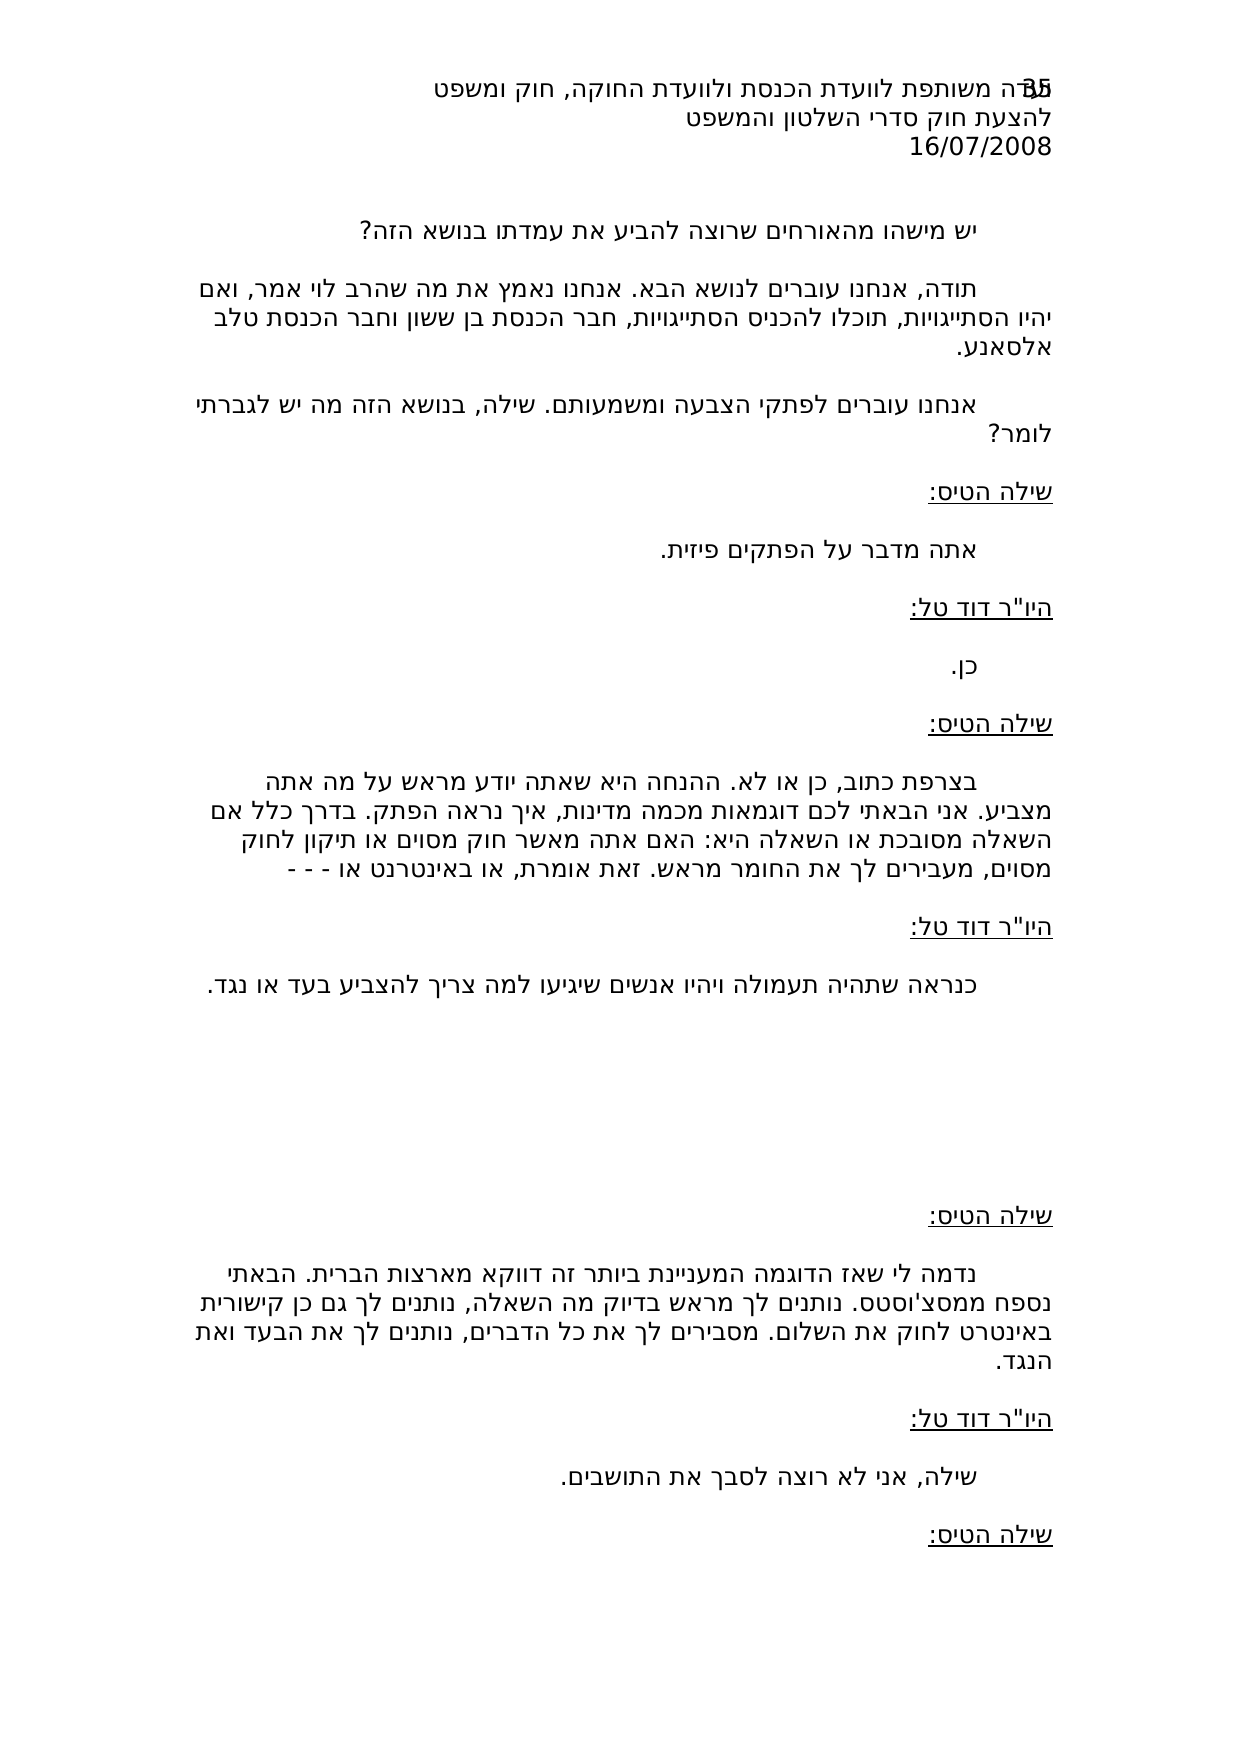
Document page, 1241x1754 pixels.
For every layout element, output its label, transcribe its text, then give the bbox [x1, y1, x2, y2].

text היו"ר דוד טל: [187, 1404, 1053, 1433]
text כנראה שתהיה תעמולה ויהיו אנשים שיגיעו למה צריך להצביע בעד או נגד. [187, 971, 1053, 1000]
text אתה מדבר על הפתקים פיזית. [187, 536, 1053, 565]
text שילה, אני לא רוצה לסבך את התושבים. [187, 1462, 1053, 1491]
text יש מישהו מהאורחים שרוצה להביע את עמדתו בנושא הזה? [187, 216, 1053, 246]
text שילה הטיס: [187, 709, 1053, 738]
text היו"ר דוד טל: [187, 593, 1053, 623]
text כן. [187, 651, 1053, 681]
text תודה, אנחנו עוברים לנושא הבא. אנחנו נאמץ את מה שהרב לוי אמר, ואם יהיו הסתייגויות, תוכלו להכניס הסתייגויות, חבר הכנסת בן ששון וחבר הכנסת טלב אלסאנע. [187, 274, 1053, 362]
text שילה הטיס: [187, 1520, 1053, 1549]
text נדמה לי שאז הדוגמה המעניינת ביותר זה דווקא מארצות הברית. הבאתי נספח ממסצ'וסטס. נותנים לך מראש בדיוק מה השאלה, נותנים לך גם כן קישורית באינטרט לחוק את השלום. מסבירים לך את כל הדברים, נותנים לך את הבעד ואת הנגד. [187, 1259, 1053, 1376]
text בצרפת כתוב, כן או לא. ההנחה היא שאתה יודע מראש על מה אתה מצביע. אני הבאתי לכם דוגמאות מכמה מדינות, איך נראה הפתק. בדרך כלל אם השאלה מסובכת או השאלה היא: האם אתה מאשר חוק מסוים או תיקון לחוק מסוים, מעבירים לך את החומר מראש. זאת אומרת, או באינטרנט או - - - [187, 767, 1053, 884]
text היו"ר דוד טל: [187, 913, 1053, 942]
text שילה הטיס: [187, 478, 1053, 507]
text אנחנו עוברים לפתקי הצבעה ומשמעותם. שילה, בנושא הזה מה יש לגברתי לומר? [187, 391, 1053, 449]
text שילה הטיס: [187, 1201, 1053, 1230]
